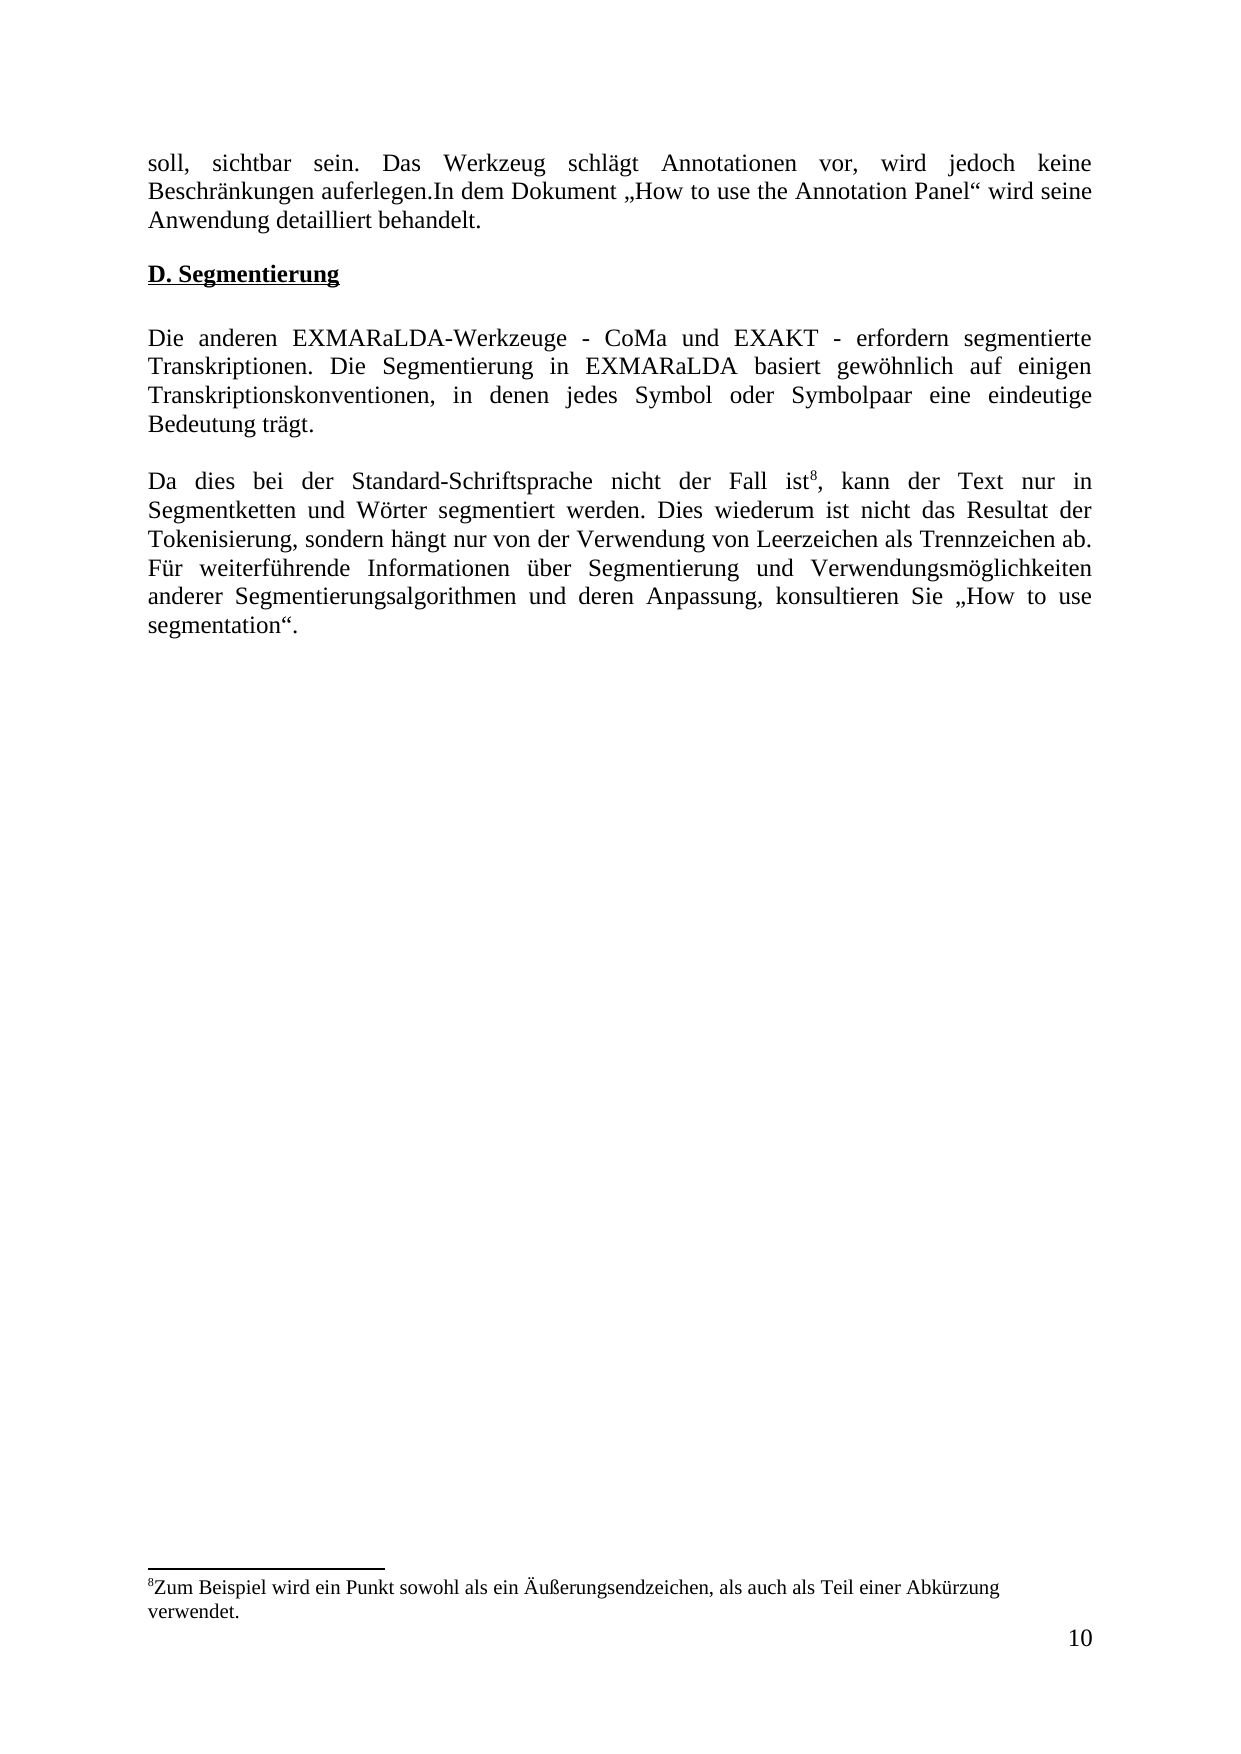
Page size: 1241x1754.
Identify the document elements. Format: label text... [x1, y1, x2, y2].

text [148, 148, 1093, 234]
text Da dies bei der Standard-Schriftsprache nicht der Fall ist, kann der Text nur in Segmentketten und Wörter segmentiert werden. Dies wiederum ist nicht das Resultat der Tokenisierung, sondern hängt nur von der Verwendung von Leerzeichen als Trennzeichen ab. Für weiterführende Informationen über Segmentierung und Verwendungsmöglichkeiten anderer Segmentierungsalgorithmen und deren Anpassung, konsultieren Sie „How to use segmentation“. [148, 466, 1093, 639]
text Die anderen EXMARaLDA-Werkzeuge - CoMa und EXAKT - erfordern segmentierte Transkriptionen. Die Segmentierung in EXMARaLDA basiert gewöhnlich auf einigen Transkriptionskonventionen, in denen jedes Symbol oder Symbolpaar eine eindeutige Bedeutung trägt. [148, 323, 1093, 438]
subtitle D. Segmentierung [148, 259, 1093, 288]
